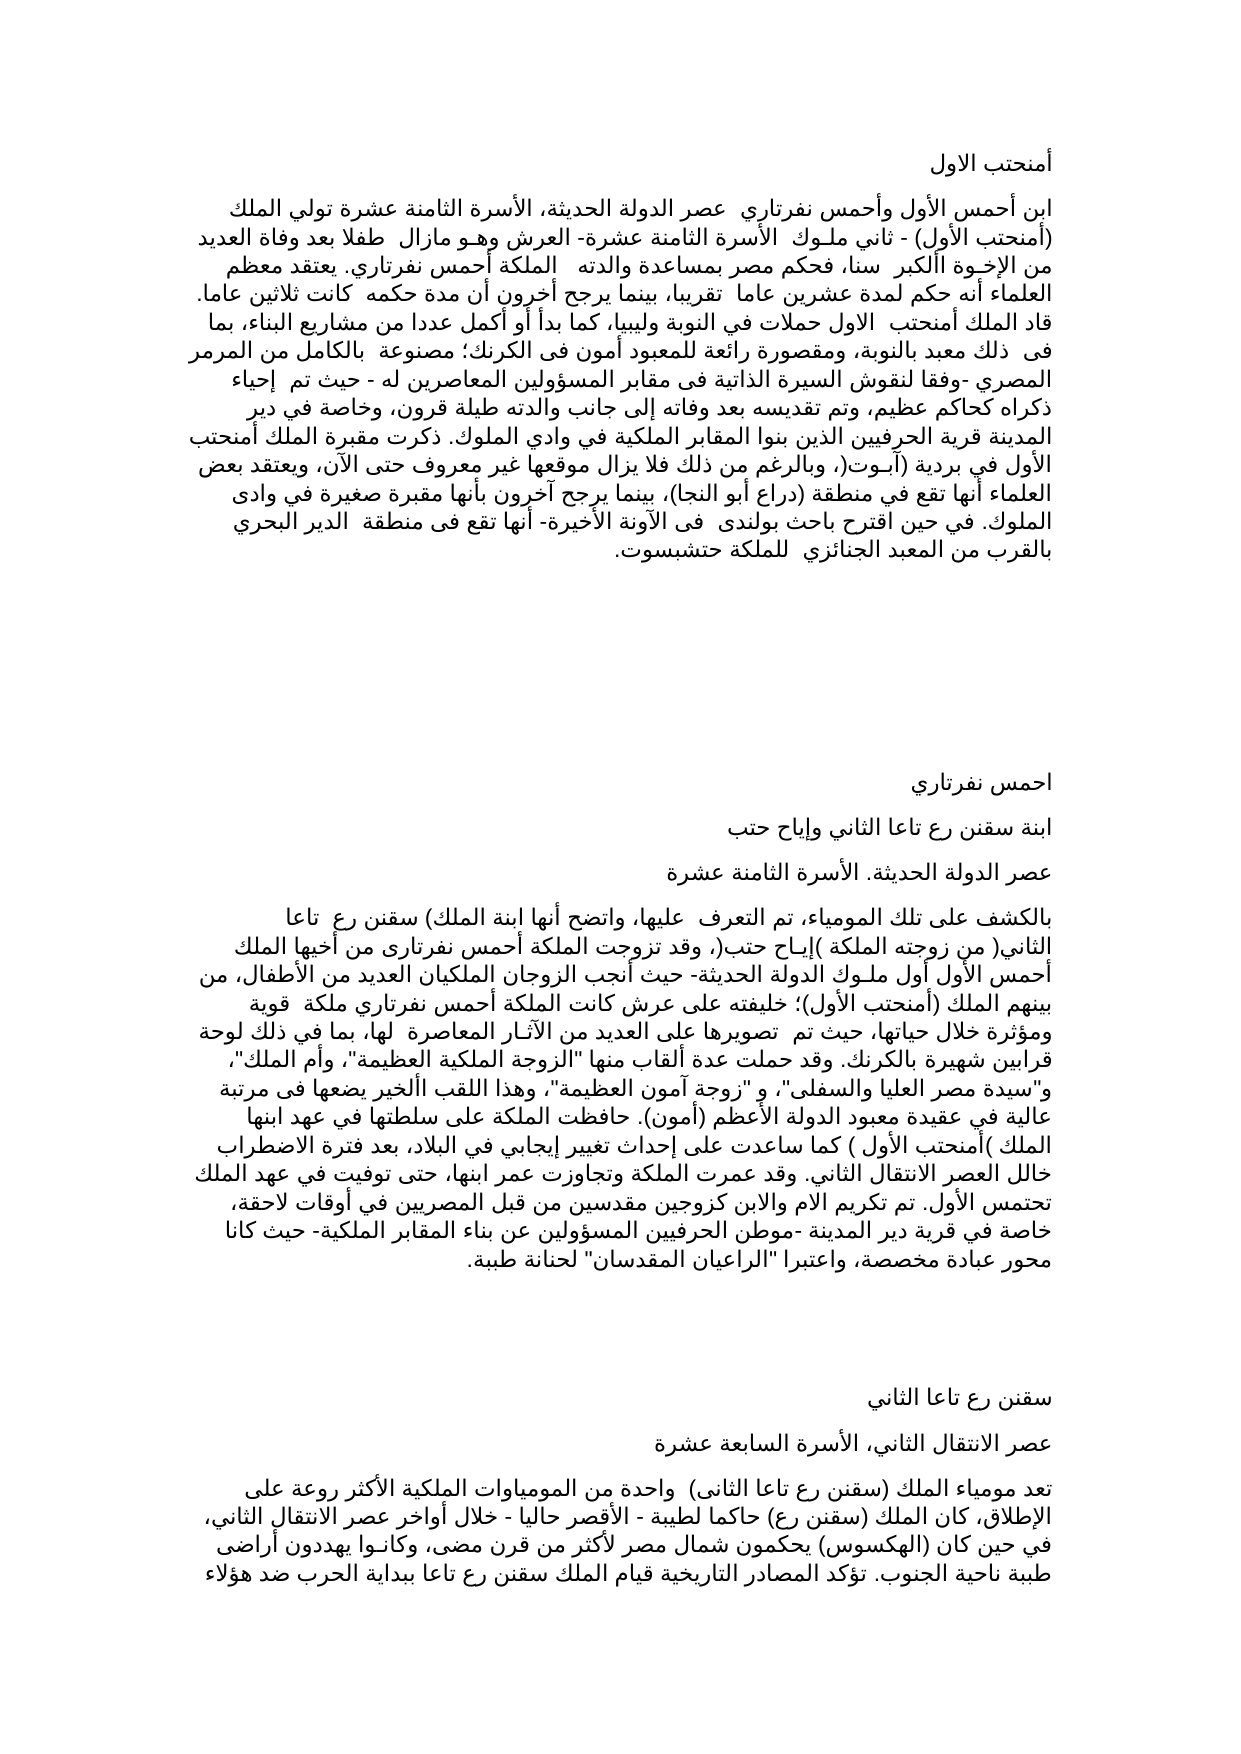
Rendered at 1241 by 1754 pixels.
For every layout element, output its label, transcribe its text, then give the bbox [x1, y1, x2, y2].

text ابنة سقنن رع تاعا الثاني وإياح حتب [187, 814, 1053, 840]
text عصر الانتقال الثاني، الأسرة السابعة عشرة [187, 1429, 1053, 1456]
text أمنحتب الاول [187, 150, 1053, 176]
text احمس نفرتاري [187, 769, 1053, 795]
text بالكشف على تلك المومياء، تم التعرف عليها، واتضح أنها ابنة الملك) سقنن رع تاعا الثاني( من زوجته الملكة )إيـاح حتب(، وقد تزوجت الملكة أحمس نفرتارى من أخيها الملك أحمس الأول أول ملـوك الدولة الحديثة- حيث أنجب الزوجان الملكيان العديد من الأطفال، من بينهم الملك (أمنحتب الأول)؛ خليفته على عرش كانت الملكة أحمس نفرتاري ملكة قوية ومؤثرة خلال حياتها، حيث تم تصويرها على العديد من الآثـار المعاصرة لها، بما في ذلك لوحة قرابين شهيرة بالكرنك. وقد حملت عدة ألقاب منها "الزوجة الملكية العظيمة"، وأم الملك"، و"سيدة مصر العليا والسفلى"، و "زوجة آمون العظيمة"، وهذا اللقب األخير يضعها فى مرتبة عالية في عقيدة معبود الدولة الأعظم (أمون). حافظت الملكة على سلطتها في عهد ابنها الملك )أمنحتب الأول ) كما ساعدت على إحداث تغيير إيجابي في البلاد، بعد فترة الاضطراب خالل العصر الانتقال الثاني. وقد عمرت الملكة وتجاوزت عمر ابنها، حتى توفيت في عهد الملك تحتمس الأول. تم تكريم الام والابن كزوجين مقدسين من قبل المصريين في أوقات لاحقة، خاصة في قرية دير المدينة -موطن الحرفيين المسؤولين عن بناء المقابر الملكية- حيث كانا محور عبادة مخصصة، واعتبرا "الراعيان المقدسان" لحنانة طببة. [187, 904, 1053, 1272]
text عصر الدولة الحديثة. الأسرة الثامنة عشرة [187, 859, 1053, 886]
text ابن أحمس الأول وأحمس نفرتاري عصر الدولة الحديثة، الأسرة الثامنة عشرة تولي الملك (أمنحتب الأول) - ثاني ملـوك الأسرة الثامنة عشرة- العرش وهـو مازال طفلا بعد وفاة العديد من الإخـوة األكبر سنا، فحكم مصر بمساعدة والدته الملكة أحمس نفرتاري. يعتقد معظم العلماء أنه حكم لمدة عشرين عاما تقريبا، بينما يرجح أخرون أن مدة حكمه كانت ثلاثين عاما. قاد الملك أمنحتب الاول حملات في النوبة وليبيا، كما بدأ أو أكمل عددا من مشاريع البناء، بما فى ذلك معبد بالنوبة، ومقصورة رائعة للمعبود أمون فى الكرنك؛ مصنوعة بالكامل من المرمر المصري -وفقا لنقوش السيرة الذاتية فى مقابر المسؤولين المعاصرين له - حيث تم إحياء ذكراه كحاكم عظيم، وتم تقديسه بعد وفاته إلى جانب والدته طيلة قرون، وخاصة في دير المدينة قرية الحرفيين الذين بنوا المقابر الملكية في وادي الملوك. ذكرت مقبرة الملك أمنحتب الأول في بردية (آبـوت(، وبالرغم من ذلك فلا يزال موقعها غير معروف حتى الآن، ويعتقد بعض العلماء أنها تقع في منطقة (دراع أبو النجا)، بينما يرجح آخرون بأنها مقبرة صغيرة في وادى الملوك. في حين اقترح باحث بولندى فى الآونة الأخيرة- أنها تقع فى منطقة الدير البحري بالقرب من المعبد الجنائزي للملكة حتشبسوت. [187, 195, 1053, 563]
text سقنن رع تاعا الثاني [187, 1384, 1053, 1411]
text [187, 1474, 1053, 1586]
